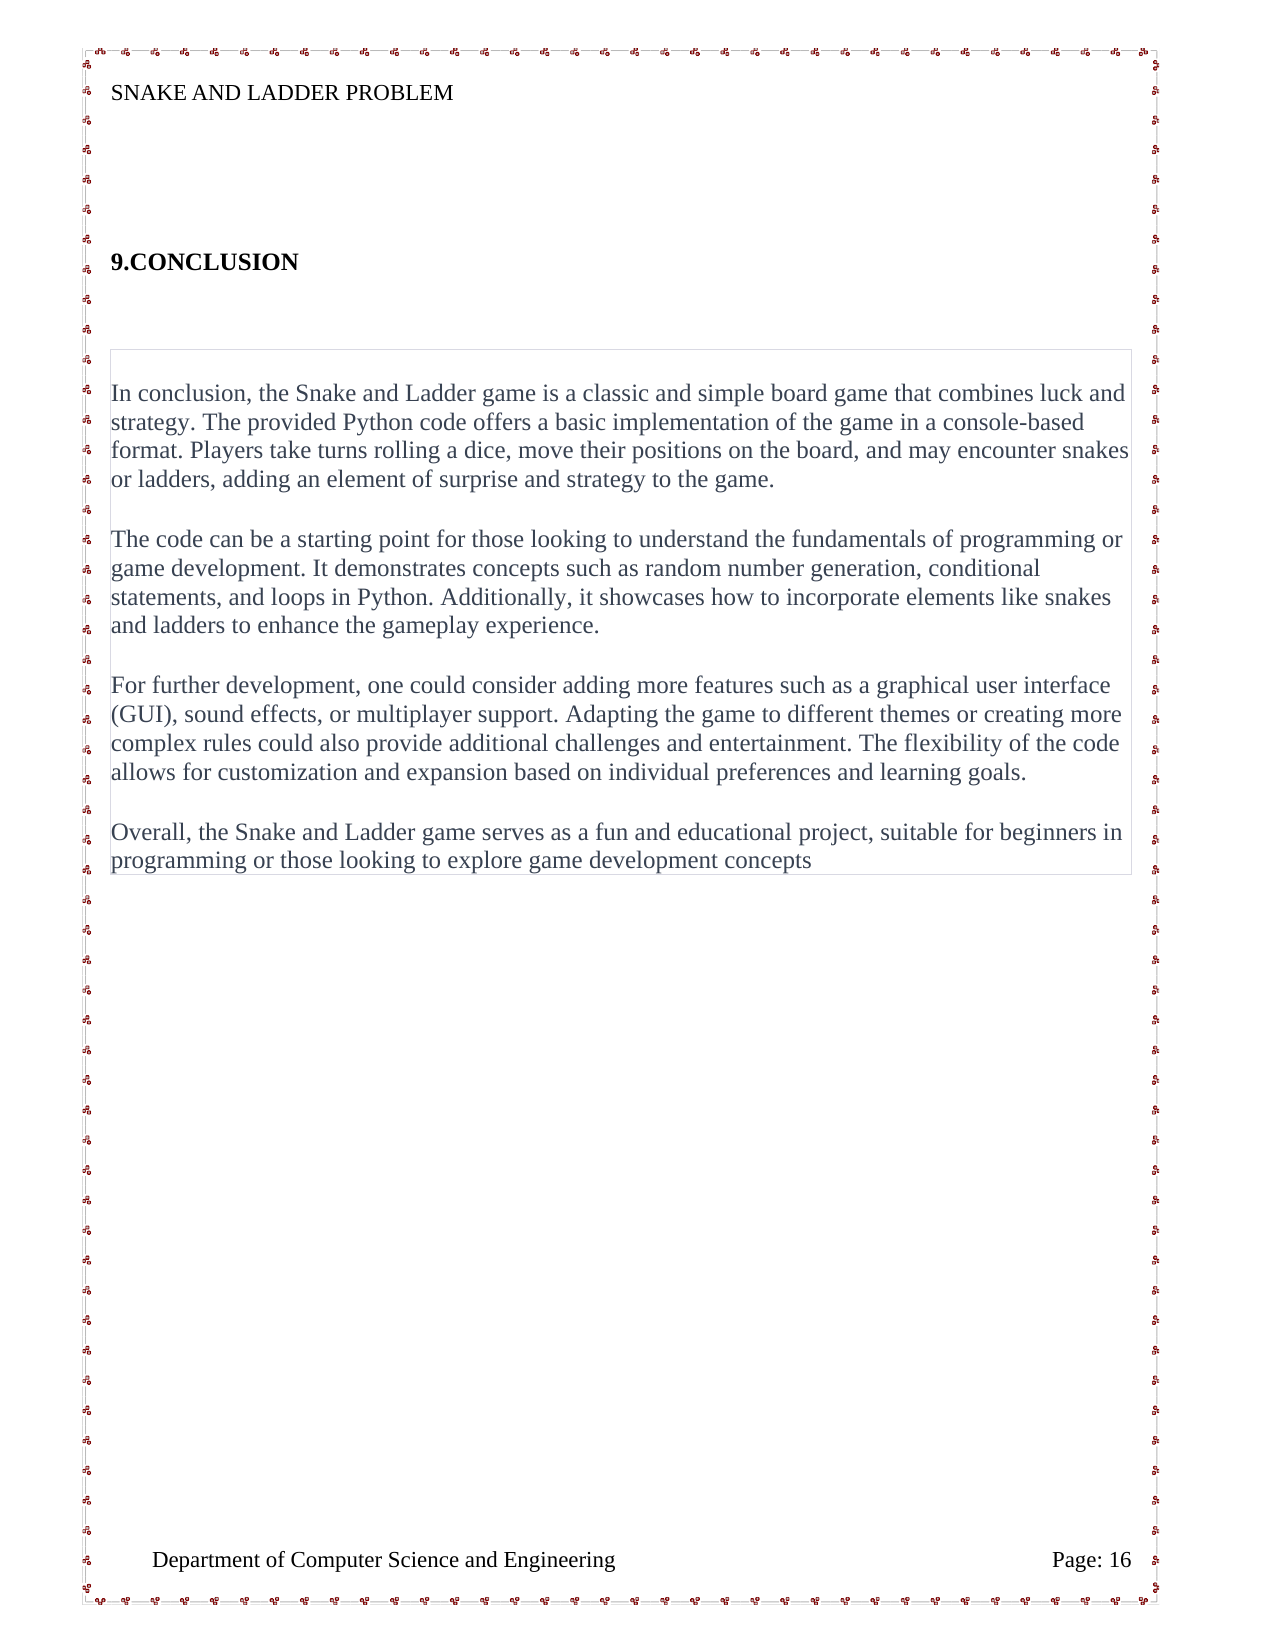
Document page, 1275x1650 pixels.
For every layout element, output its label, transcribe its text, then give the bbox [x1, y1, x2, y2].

text In conclusion, the Snake and Ladder game is a classic and simple board game that combines luck and strategy. The provided Python code offers a basic implementation of the game in a console-based format. Players take turns rolling a dice, move their positions on the board, and may encounter snakes or ladders, adding an element of surprise and strategy to the game. [111, 350, 1131, 493]
text For further development, one could consider adding more features such as a graphical user interface (GUI), sound effects, or multiplayer support. Adapting the game to different themes or creating more complex rules could also provide additional challenges and entertainment. The flexibility of the code allows for customization and expansion based on individual preferences and learning goals. [111, 670, 1131, 785]
text The code can be a starting point for those looking to understand the fundamentals of programming or game development. It demonstrates concepts such as random number generation, conditional statements, and loops in Python. Additionally, it showcases how to incorporate elements like snakes and ladders to enhance the gameplay experience. [111, 524, 1131, 639]
text Overall, the Snake and Ladder game serves as a fun and educational project, suitable for beginners in programming or those looking to explore game development concepts [111, 816, 1131, 874]
picture [82, 48, 1160, 1605]
text 9.CONCLUSION [111, 247, 1131, 275]
